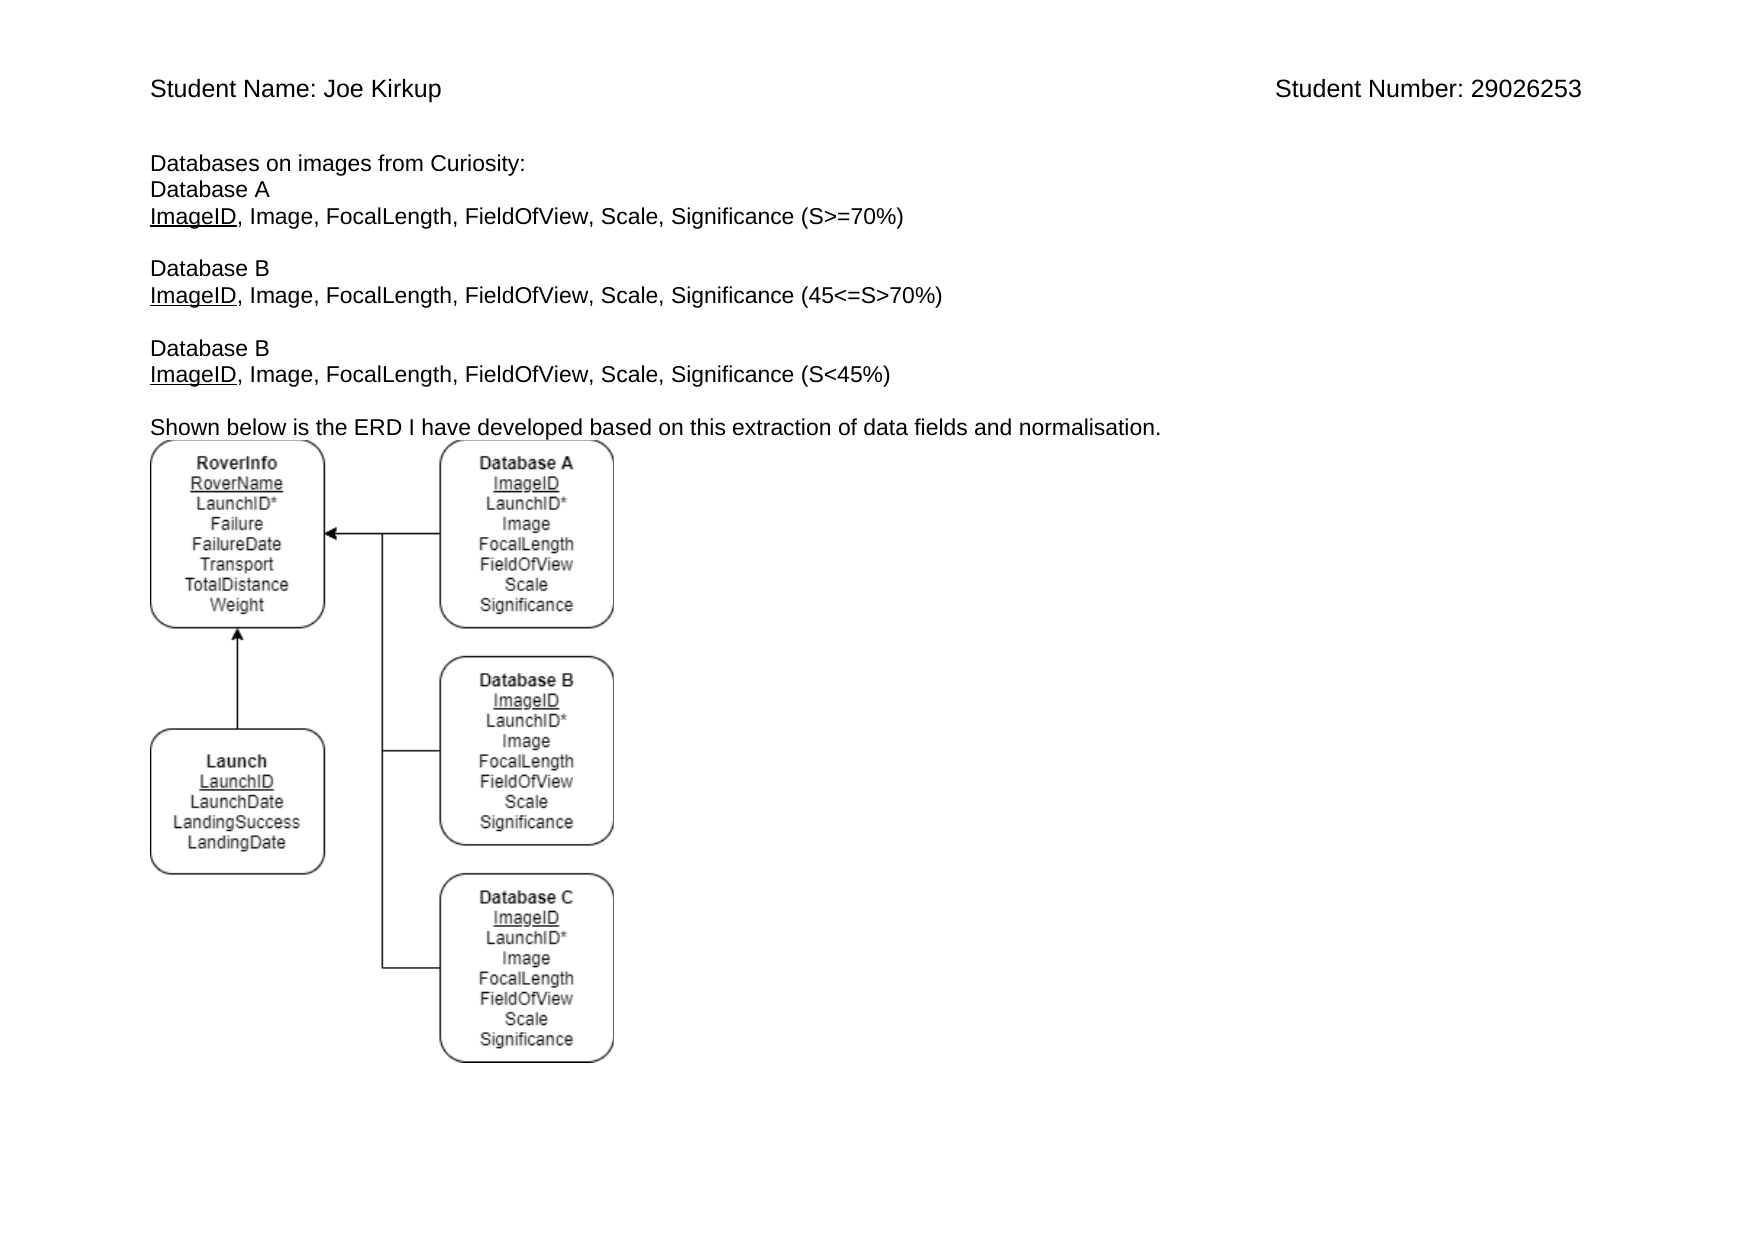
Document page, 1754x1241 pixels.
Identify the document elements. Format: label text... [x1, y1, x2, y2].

text Database B [150, 334, 1604, 361]
text ImageID, Image, FocalLength, FieldOfView, Scale, Significance (S>=70%) [150, 203, 1604, 229]
picture [150, 440, 614, 1063]
text Database A [150, 176, 1604, 203]
text Shown below is the ERD I have developed based on this extraction of data fields and normalisation. [150, 413, 1604, 440]
text Database B [150, 255, 1604, 282]
text ImageID, Image, FocalLength, FieldOfView, Scale, Significance (S<45%) [150, 361, 1604, 387]
text ImageID, Image, FocalLength, FieldOfView, Scale, Significance (45<=S>70%) [150, 282, 1604, 308]
text Databases on images from Curiosity: [150, 150, 1604, 176]
